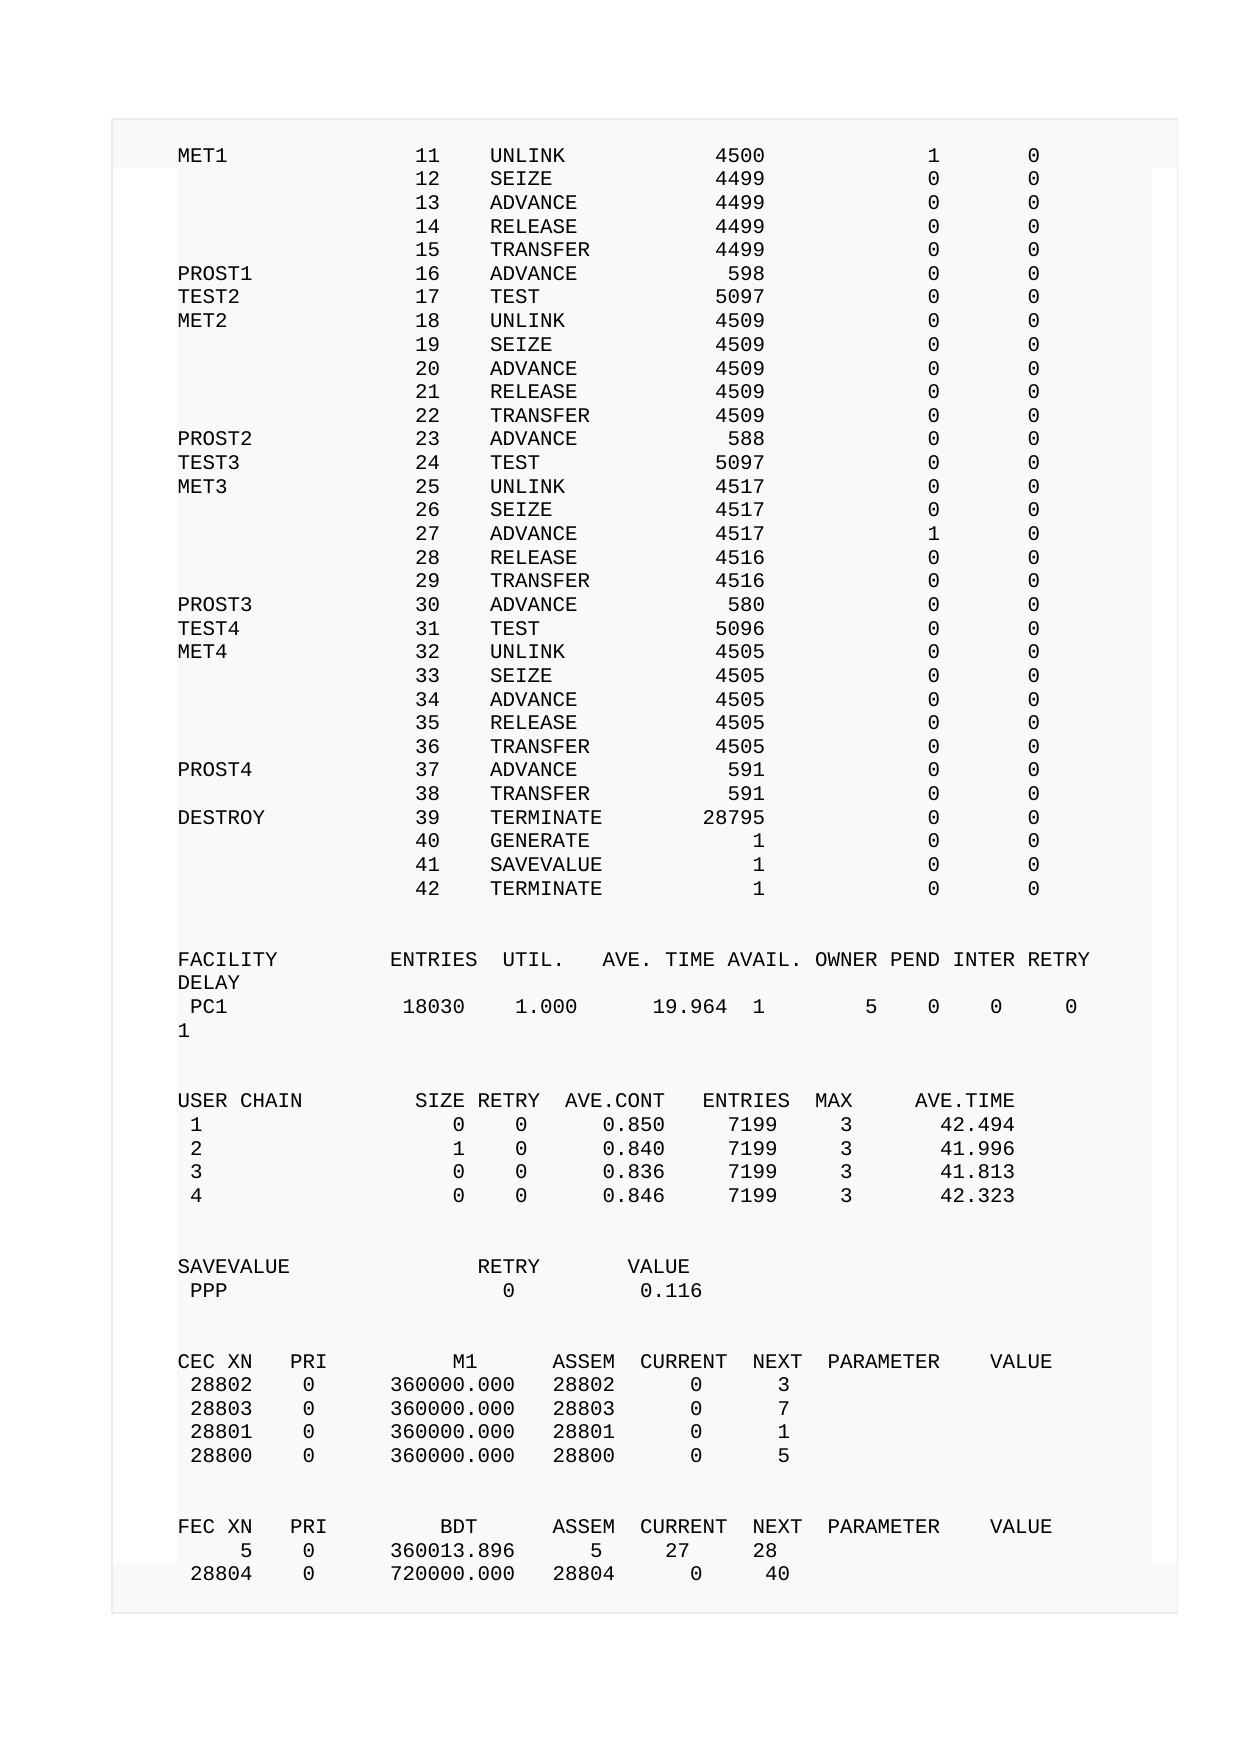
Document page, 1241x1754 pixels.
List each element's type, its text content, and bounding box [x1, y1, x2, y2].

text 22 TRANSFER 4509 0 0 [177, 405, 1152, 428]
text 20 ADVANCE 4509 0 0 [177, 357, 1152, 381]
text PROST1 16 ADVANCE 598 0 0 [177, 263, 1152, 287]
text MET1 11 UNLINK 4500 1 0 [113, 120, 1177, 168]
text 14 RELEASE 4499 0 0 [177, 216, 1152, 239]
text PROST3 30 ADVANCE 580 0 0 [177, 594, 1152, 618]
text 41 SAVEVALUE 1 0 0 [177, 854, 1152, 878]
text PPP 0 0.116 [177, 1280, 1152, 1303]
text 40 GENERATE 1 0 0 [177, 830, 1152, 854]
text FACILITY ENTRIES UTIL. AVE. TIME AVAIL. OWNER PEND INTER RETRY DELAY [177, 949, 1152, 996]
text 28802 0 360000.000 28802 0 3 [177, 1374, 1152, 1398]
text 34 ADVANCE 4505 0 0 [177, 688, 1152, 712]
text 28800 0 360000.000 28800 0 5 [177, 1445, 1152, 1469]
text 29 TRANSFER 4516 0 0 [177, 570, 1152, 594]
text DESTROY 39 TERMINATE 28795 0 0 [177, 807, 1152, 830]
text FEC XN PRI BDT ASSEM CURRENT NEXT PARAMETER VALUE [177, 1516, 1152, 1537]
text USER CHAIN SIZE RETRY AVE.CONT ENTRIES MAX AVE.TIME [177, 1091, 1152, 1114]
text 1 0 0 0.850 7199 3 42.494 [177, 1114, 1152, 1138]
text 28804 0 720000.000 28804 0 40 [113, 1537, 1177, 1612]
text 36 TRANSFER 4505 0 0 [177, 736, 1152, 759]
text 13 ADVANCE 4499 0 0 [177, 192, 1152, 216]
text 21 RELEASE 4509 0 0 [177, 381, 1152, 405]
text 28801 0 360000.000 28801 0 1 [177, 1422, 1152, 1445]
text 26 SEIZE 4517 0 0 [177, 499, 1152, 523]
text PC1 18030 1.000 19.964 1 5 0 0 0 1 [177, 996, 1152, 1043]
text 2 1 0 0.840 7199 3 41.996 [177, 1138, 1152, 1161]
text 35 RELEASE 4505 0 0 [177, 712, 1152, 736]
text 19 SEIZE 4509 0 0 [177, 334, 1152, 357]
text MET2 18 UNLINK 4509 0 0 [177, 310, 1152, 334]
text 33 SEIZE 4505 0 0 [177, 665, 1152, 688]
text TEST3 24 TEST 5097 0 0 [177, 452, 1152, 476]
text SAVEVALUE RETRY VALUE [177, 1256, 1152, 1280]
text 38 TRANSFER 591 0 0 [177, 783, 1152, 807]
text 3 0 0 0.836 7199 3 41.813 [177, 1161, 1152, 1185]
text 15 TRANSFER 4499 0 0 [177, 239, 1152, 263]
text CEC XN PRI M1 ASSEM CURRENT NEXT PARAMETER VALUE [177, 1351, 1152, 1374]
text TEST2 17 TEST 5097 0 0 [177, 287, 1152, 310]
text MET4 32 UNLINK 4505 0 0 [177, 641, 1152, 665]
text 28803 0 360000.000 28803 0 7 [177, 1398, 1152, 1422]
text MET3 25 UNLINK 4517 0 0 [177, 476, 1152, 499]
text 42 TERMINATE 1 0 0 [177, 878, 1152, 901]
text 28 RELEASE 4516 0 0 [177, 547, 1152, 570]
text TEST4 31 TEST 5096 0 0 [177, 618, 1152, 641]
text 12 SEIZE 4499 0 0 [177, 168, 1152, 192]
text PROST2 23 ADVANCE 588 0 0 [177, 428, 1152, 452]
text 4 0 0 0.846 7199 3 42.323 [177, 1185, 1152, 1209]
text PROST4 37 ADVANCE 591 0 0 [177, 759, 1152, 783]
text 27 ADVANCE 4517 1 0 [177, 523, 1152, 547]
